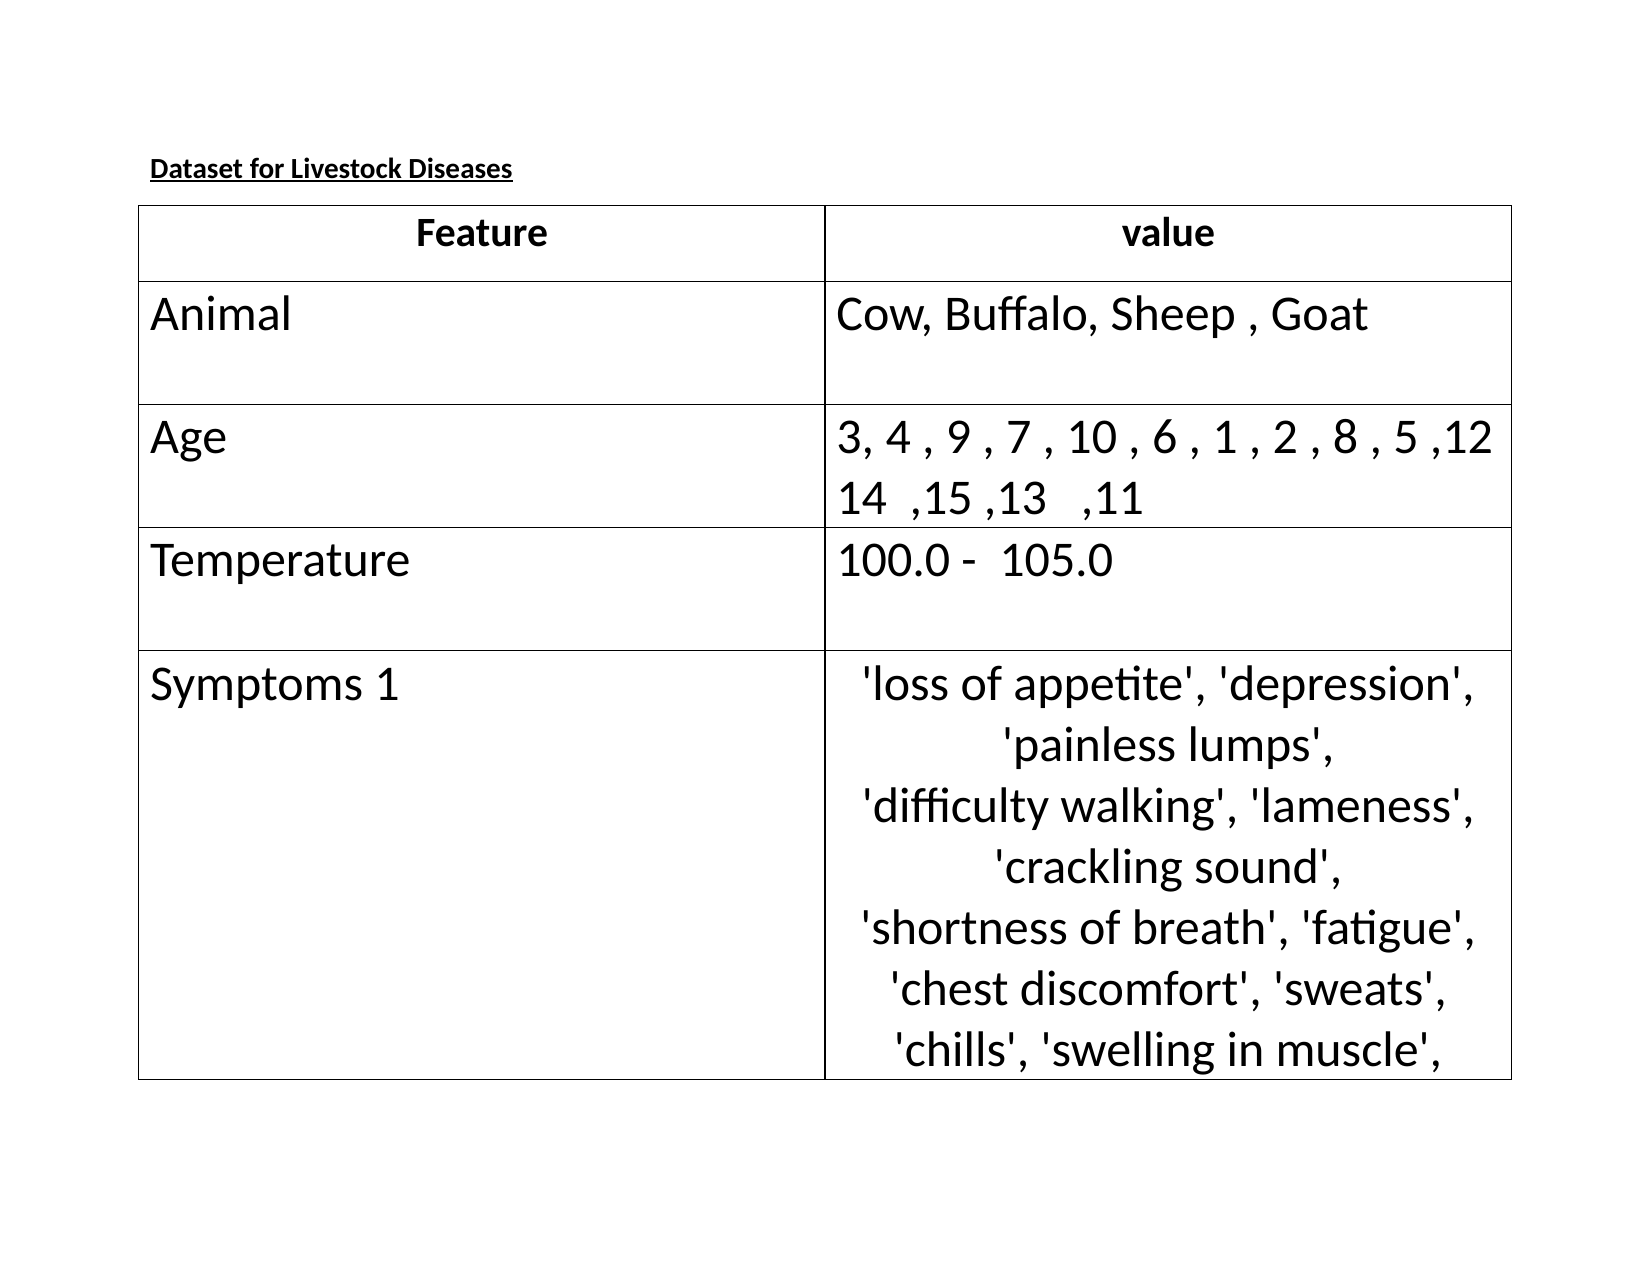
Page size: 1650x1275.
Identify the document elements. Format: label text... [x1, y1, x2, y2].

table_cell Age [139, 405, 824, 527]
text Dataset for Livestock Diseases [150, 150, 1500, 186]
table_cell 100.0 - 105.0 [826, 528, 1511, 650]
table_header value [826, 206, 1511, 281]
table_cell Temperature [139, 528, 824, 650]
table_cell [826, 651, 1511, 1079]
table_cell Symptoms 1 [139, 651, 824, 1079]
table_cell Cow, Buffalo, Sheep , Goat [826, 282, 1511, 404]
table_cell Animal [139, 282, 824, 404]
table_cell 3, 4 , 9 , 7 , 10 , 6 , 1 , 2 , 8 , 5 ,12 14 ,15 ,13 ,11 [826, 405, 1511, 527]
table_header Feature [139, 206, 824, 281]
